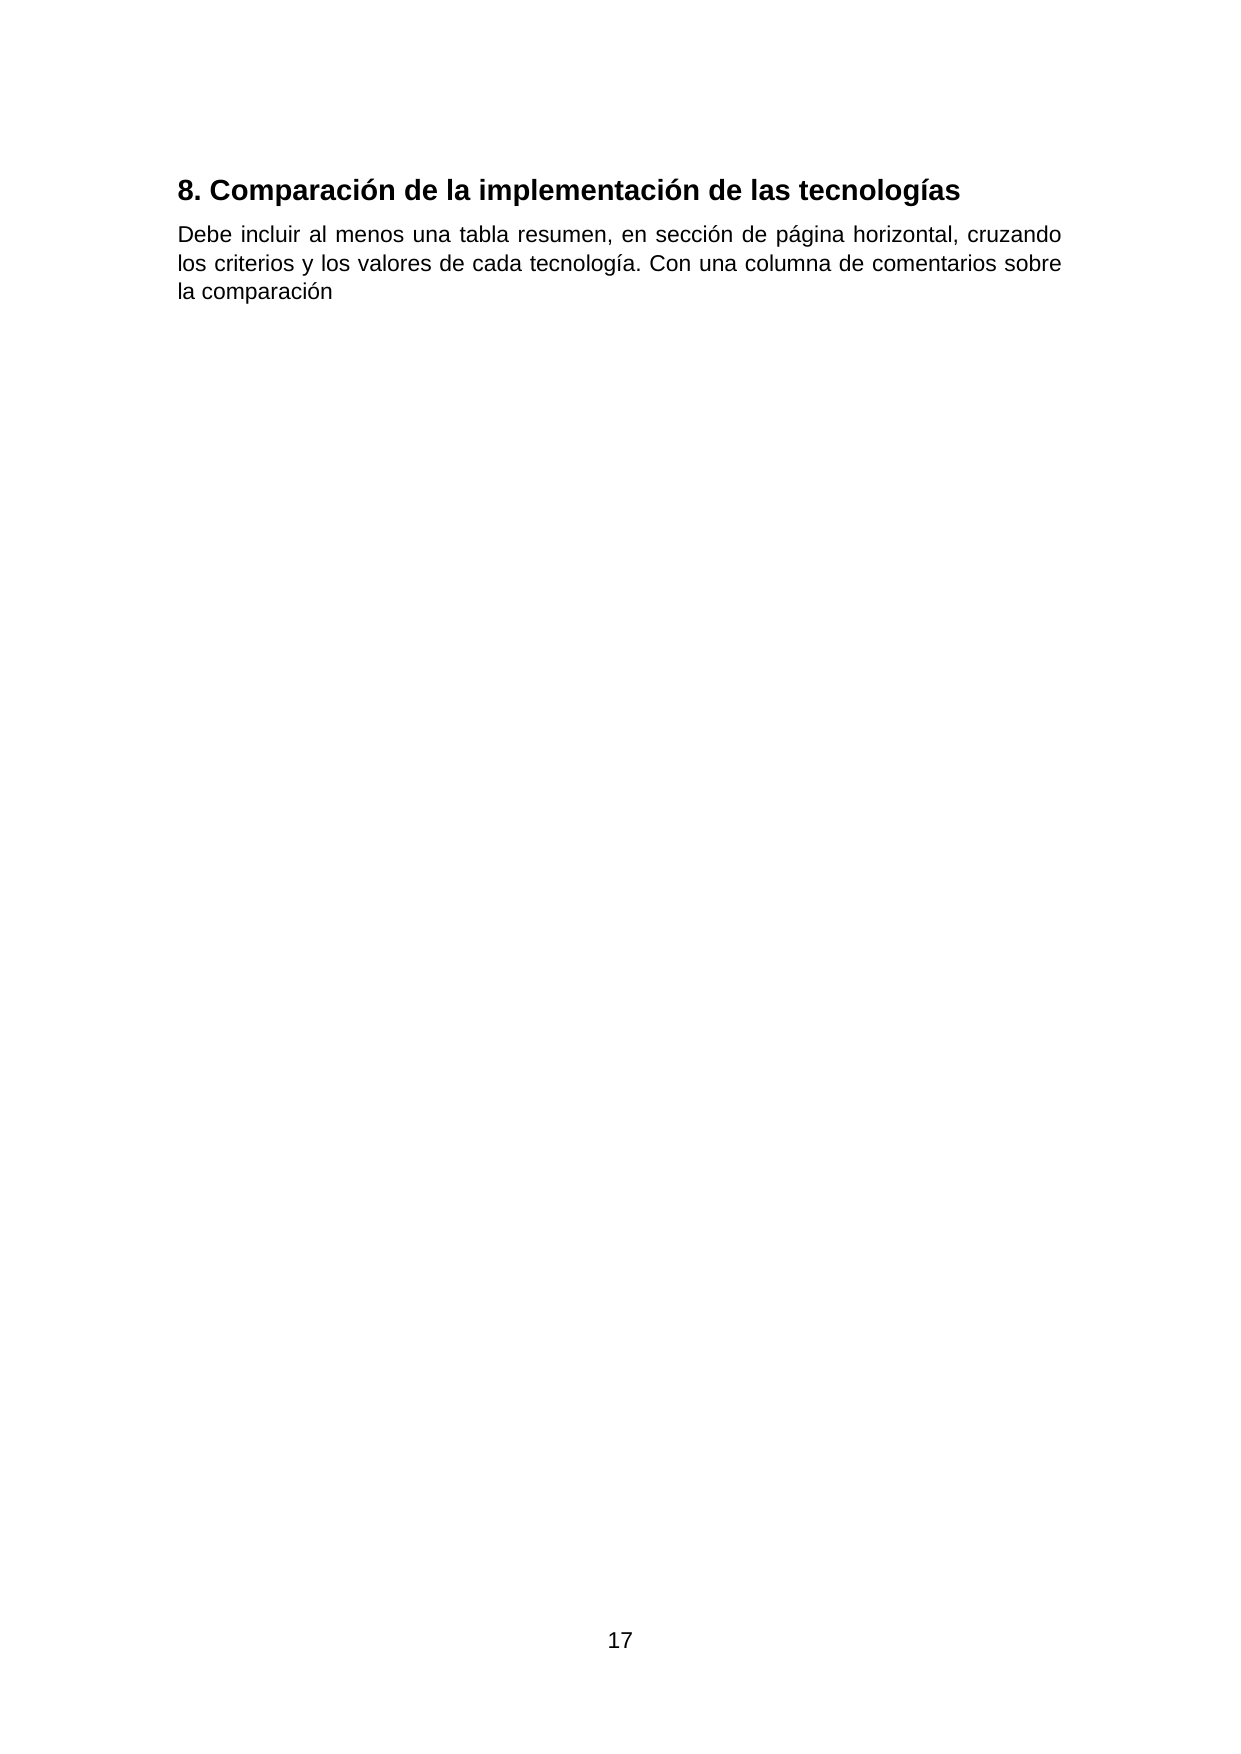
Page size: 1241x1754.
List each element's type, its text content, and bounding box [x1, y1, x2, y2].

text Debe incluir al menos una tabla resumen, en sección de página horizontal, cruzando los criterios y los valores de cada tecnología. Con una columna de comentarios sobre la comparación [177, 221, 1063, 304]
subtitle 8. Comparación de la implementación de las tecnologías [177, 173, 1063, 206]
